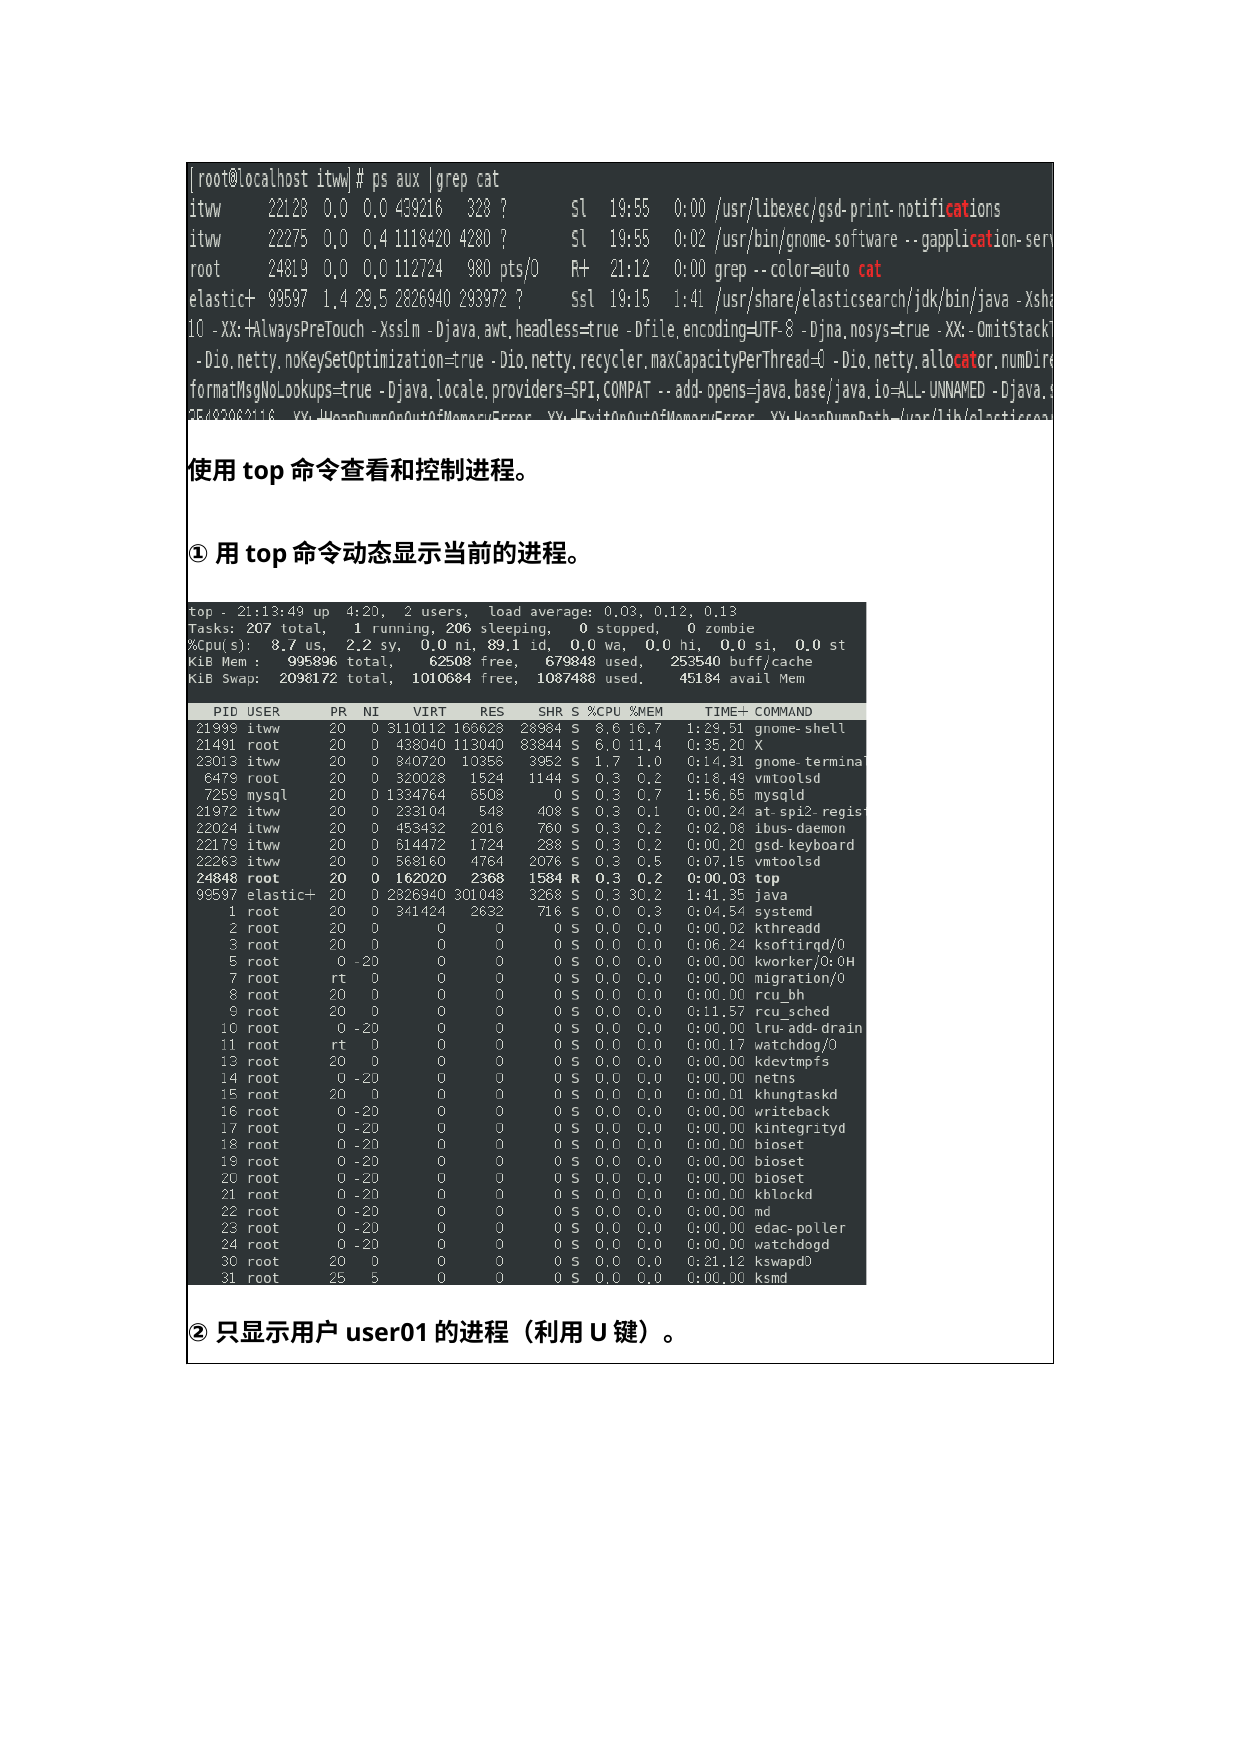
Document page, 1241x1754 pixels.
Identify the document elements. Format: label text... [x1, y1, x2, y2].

list 只显示用户user01的进程（利用U键）。 [188, 1297, 1053, 1363]
picture [188, 602, 867, 1285]
list 用top命令动态显示当前的进程。 [188, 518, 1053, 584]
text 使用top命令查看和控制进程。 [188, 435, 1053, 501]
picture [188, 163, 1053, 420]
